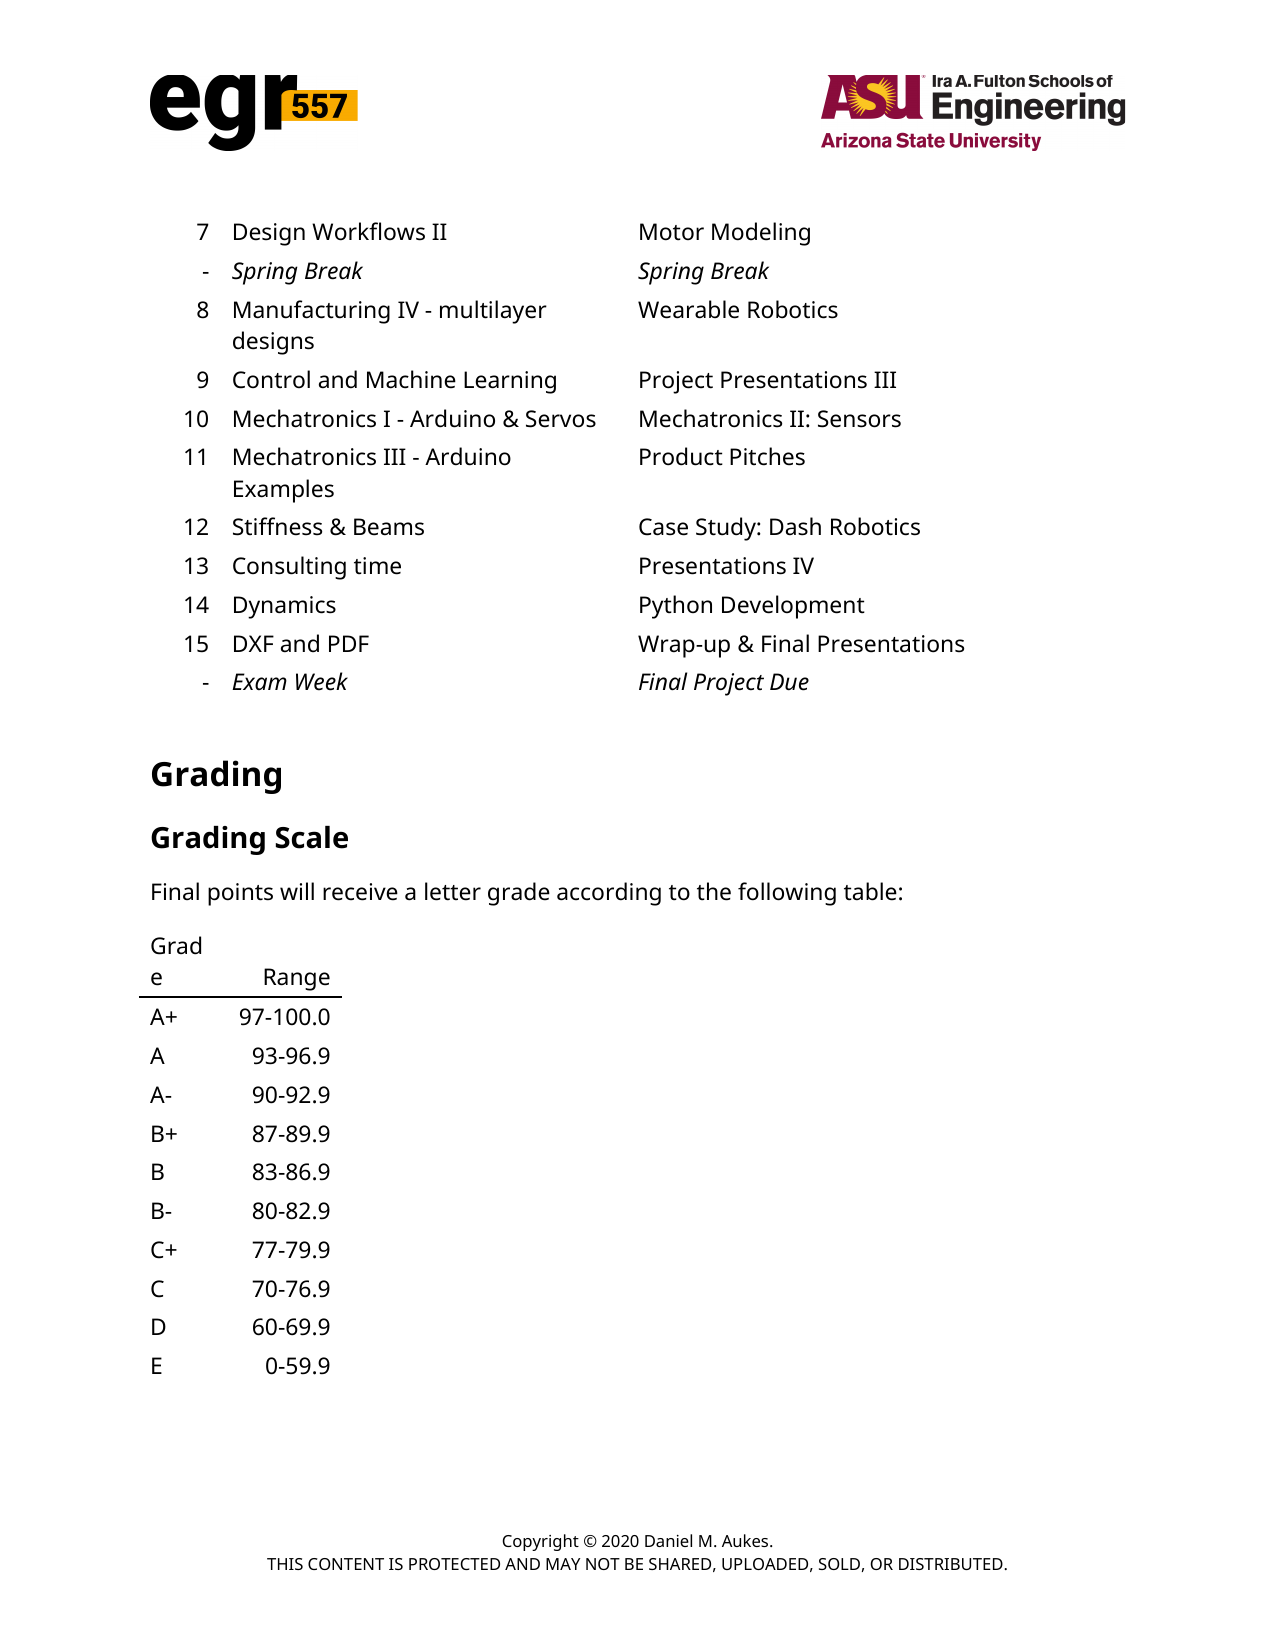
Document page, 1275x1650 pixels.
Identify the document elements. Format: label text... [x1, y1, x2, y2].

table_cell Design Workflows II [220, 213, 627, 251]
table_cell Motor Modeling [627, 213, 1136, 251]
table_cell 12 [139, 508, 220, 546]
table_cell 14 [139, 585, 220, 624]
table_cell B [139, 1153, 227, 1191]
table_cell 93-96.9 [227, 1036, 342, 1075]
table_header Grade [139, 926, 227, 996]
table_cell 60-69.9 [227, 1308, 342, 1346]
table_cell Mechatronics III - Arduino Examples [220, 438, 627, 507]
table_cell Spring Break [627, 251, 1136, 290]
table_cell DXF and PDF [220, 624, 627, 662]
table_cell Case Study: Dash Robotics [627, 508, 1136, 546]
table_cell B+ [139, 1114, 227, 1152]
table_cell Consulting time [220, 546, 627, 585]
table_cell 9 [139, 360, 220, 399]
table_cell Spring Break [220, 251, 627, 290]
table_cell C [139, 1269, 227, 1307]
table_cell Control and Machine Learning [220, 360, 627, 399]
table_cell B- [139, 1191, 227, 1230]
table_cell Wearable Robotics [627, 290, 1136, 360]
table_cell 11 [139, 438, 220, 507]
table_cell 97-100.0 [227, 998, 342, 1036]
table_cell A+ [139, 998, 227, 1036]
subtitle Grading Scale [150, 817, 1125, 857]
table_cell - [139, 663, 220, 701]
table_cell A [139, 1036, 227, 1075]
table_cell D [139, 1308, 227, 1346]
table_cell 70-76.9 [227, 1269, 342, 1307]
table_cell - [139, 251, 220, 290]
table_cell Python Development [627, 585, 1136, 624]
table_cell Dynamics [220, 585, 627, 624]
table_cell 83-86.9 [227, 1153, 342, 1191]
table_cell Project Presentations III [627, 360, 1136, 399]
table_cell Stiffness & Beams [220, 508, 627, 546]
table_cell Mechatronics I - Arduino & Servos [220, 399, 627, 437]
subtitle Grading [150, 751, 1125, 797]
table_cell 90-92.9 [227, 1075, 342, 1114]
table_cell Final Project Due [627, 663, 1136, 701]
table_cell 0-59.9 [227, 1346, 342, 1385]
table_cell Wrap-up & Final Presentations [627, 624, 1136, 662]
table_cell E [139, 1346, 227, 1385]
text Final points will receive a letter grade according to the following table: [150, 876, 1125, 907]
table_cell Product Pitches [627, 438, 1136, 507]
table_cell C+ [139, 1230, 227, 1269]
table_cell 87-89.9 [227, 1114, 342, 1152]
table_cell A- [139, 1075, 227, 1114]
table_cell 7 [139, 213, 220, 251]
table_cell 80-82.9 [227, 1191, 342, 1230]
table_cell 10 [139, 399, 220, 437]
table_cell Presentations IV [627, 546, 1136, 585]
table_cell Exam Week [220, 663, 627, 701]
table_cell 15 [139, 624, 220, 662]
table_header Range [227, 926, 342, 996]
table_cell 77-79.9 [227, 1230, 342, 1269]
table_cell 13 [139, 546, 220, 585]
table_cell 8 [139, 290, 220, 360]
table_cell Mechatronics II: Sensors [627, 399, 1136, 437]
table_cell Manufacturing IV - multilayer designs [220, 290, 627, 360]
